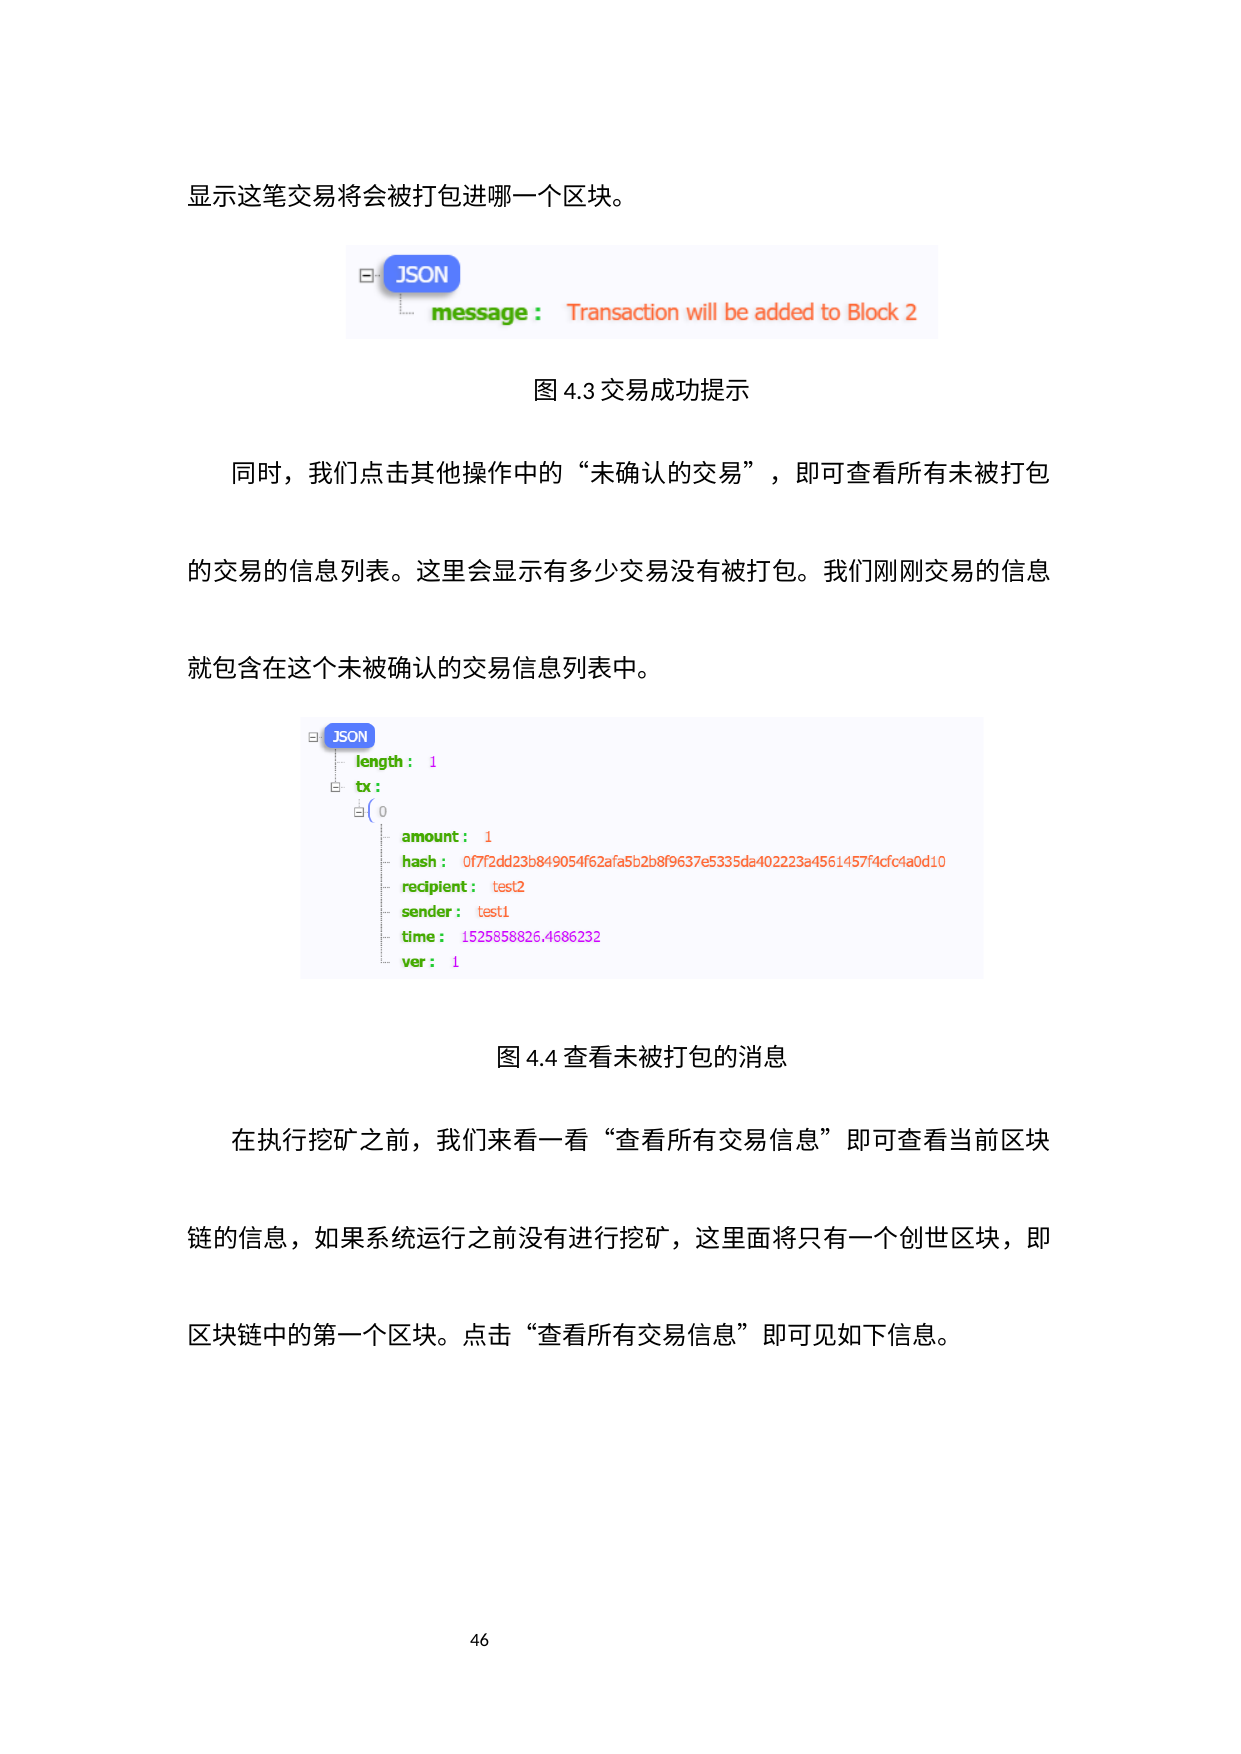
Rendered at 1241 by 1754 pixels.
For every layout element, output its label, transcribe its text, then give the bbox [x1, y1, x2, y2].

list 在测试交易一栏填写发送者地址：“test1”，填写接收者地址“test2”, 填写交易金额“1”。点击确认交易。如果交易成功即可显示如下提示：提示中将会显示这笔交易将会被打包进哪一个区块。 [187, 162, 1053, 227]
picture [300, 717, 984, 979]
list 图4.3 交易成功提示 [187, 356, 1053, 421]
list 在执行挖矿之前，我们来看一看“查看所有交易信息”即可查看当前区块链的信息，如果系统运行之前没有进行挖矿，这里面将只有一个创世区块，即区块链中的第一个区块。点击“查看所有交易信息”即可见如下信息。 [187, 1106, 1053, 1366]
list 同时，我们点击其他操作中的“未确认的交易”，即可查看所有未被打包的交易的信息列表。这里会显示有多少交易没有被打包。我们刚刚交易的信息就包含在这个未被确认的交易信息列表中。 [187, 439, 1053, 699]
list 图4.4 查看未被打包的消息 [187, 1023, 1053, 1088]
picture [345, 245, 939, 339]
